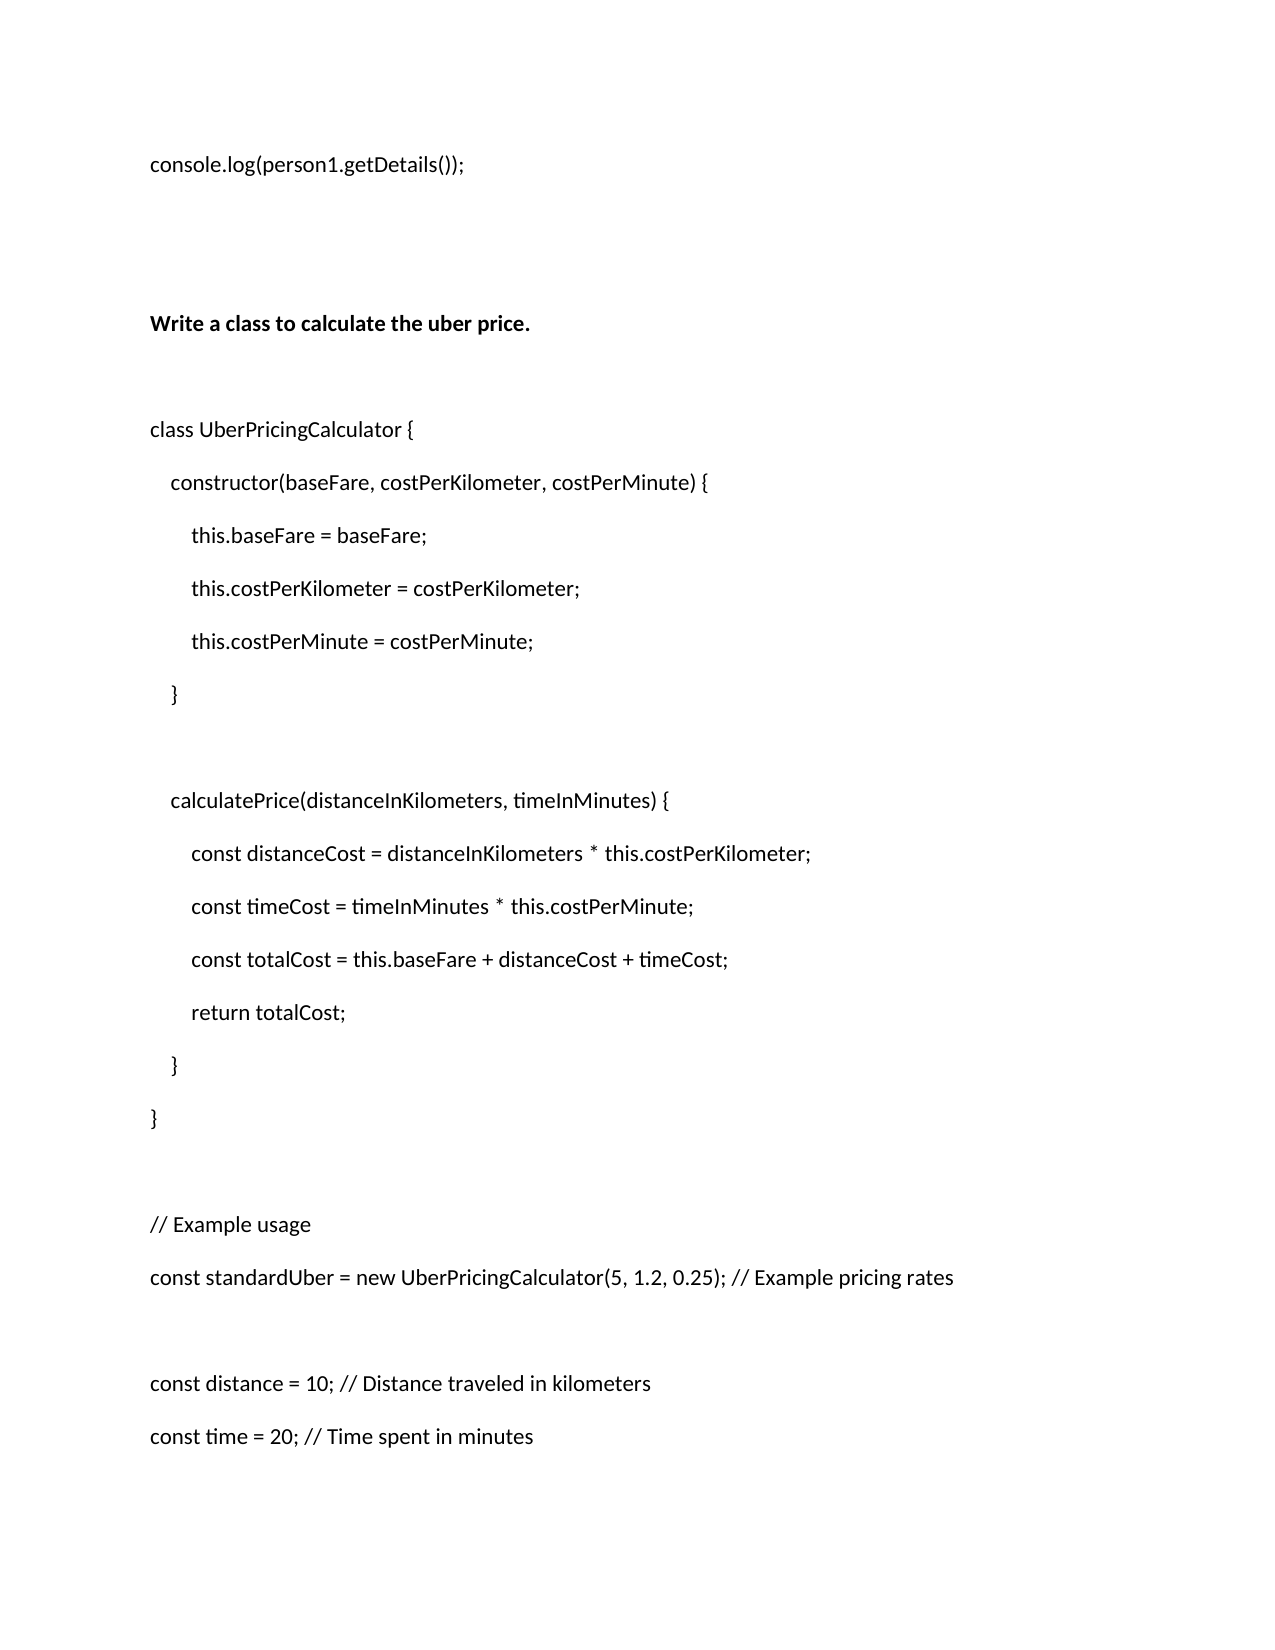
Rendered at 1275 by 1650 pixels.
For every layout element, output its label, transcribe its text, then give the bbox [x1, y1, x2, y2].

text const distanceCost = distanceInKilometers * this.costPerKilometer; [150, 839, 1125, 867]
text const distance = 10; // Distance traveled in kilometers [150, 1369, 1125, 1397]
text class UberPricingCalculator { [150, 415, 1125, 443]
text calculatePrice(distanceInKilometers, timeInMinutes) { [150, 786, 1125, 814]
text const time = 20; // Time spent in minutes [150, 1422, 1125, 1451]
text console.log(person1.getDetails()); [150, 150, 1125, 178]
text Write a class to calculate the uber price. [150, 309, 1125, 337]
text this.costPerMinute = costPerMinute; [150, 627, 1125, 655]
text this.baseFare = baseFare; [150, 521, 1125, 549]
text } [150, 680, 1125, 708]
text this.costPerKilometer = costPerKilometer; [150, 574, 1125, 602]
text const totalCost = this.baseFare + distanceCost + timeCost; [150, 945, 1125, 973]
text } [150, 1051, 1125, 1079]
text return totalCost; [150, 998, 1125, 1026]
text // Example usage [150, 1210, 1125, 1238]
text } [150, 1104, 1125, 1132]
text const standardUber = new UberPricingCalculator(5, 1.2, 0.25); // Example pricing rates [150, 1263, 1125, 1291]
text constructor(baseFare, costPerKilometer, costPerMinute) { [150, 468, 1125, 496]
text const timeCost = timeInMinutes * this.costPerMinute; [150, 892, 1125, 920]
